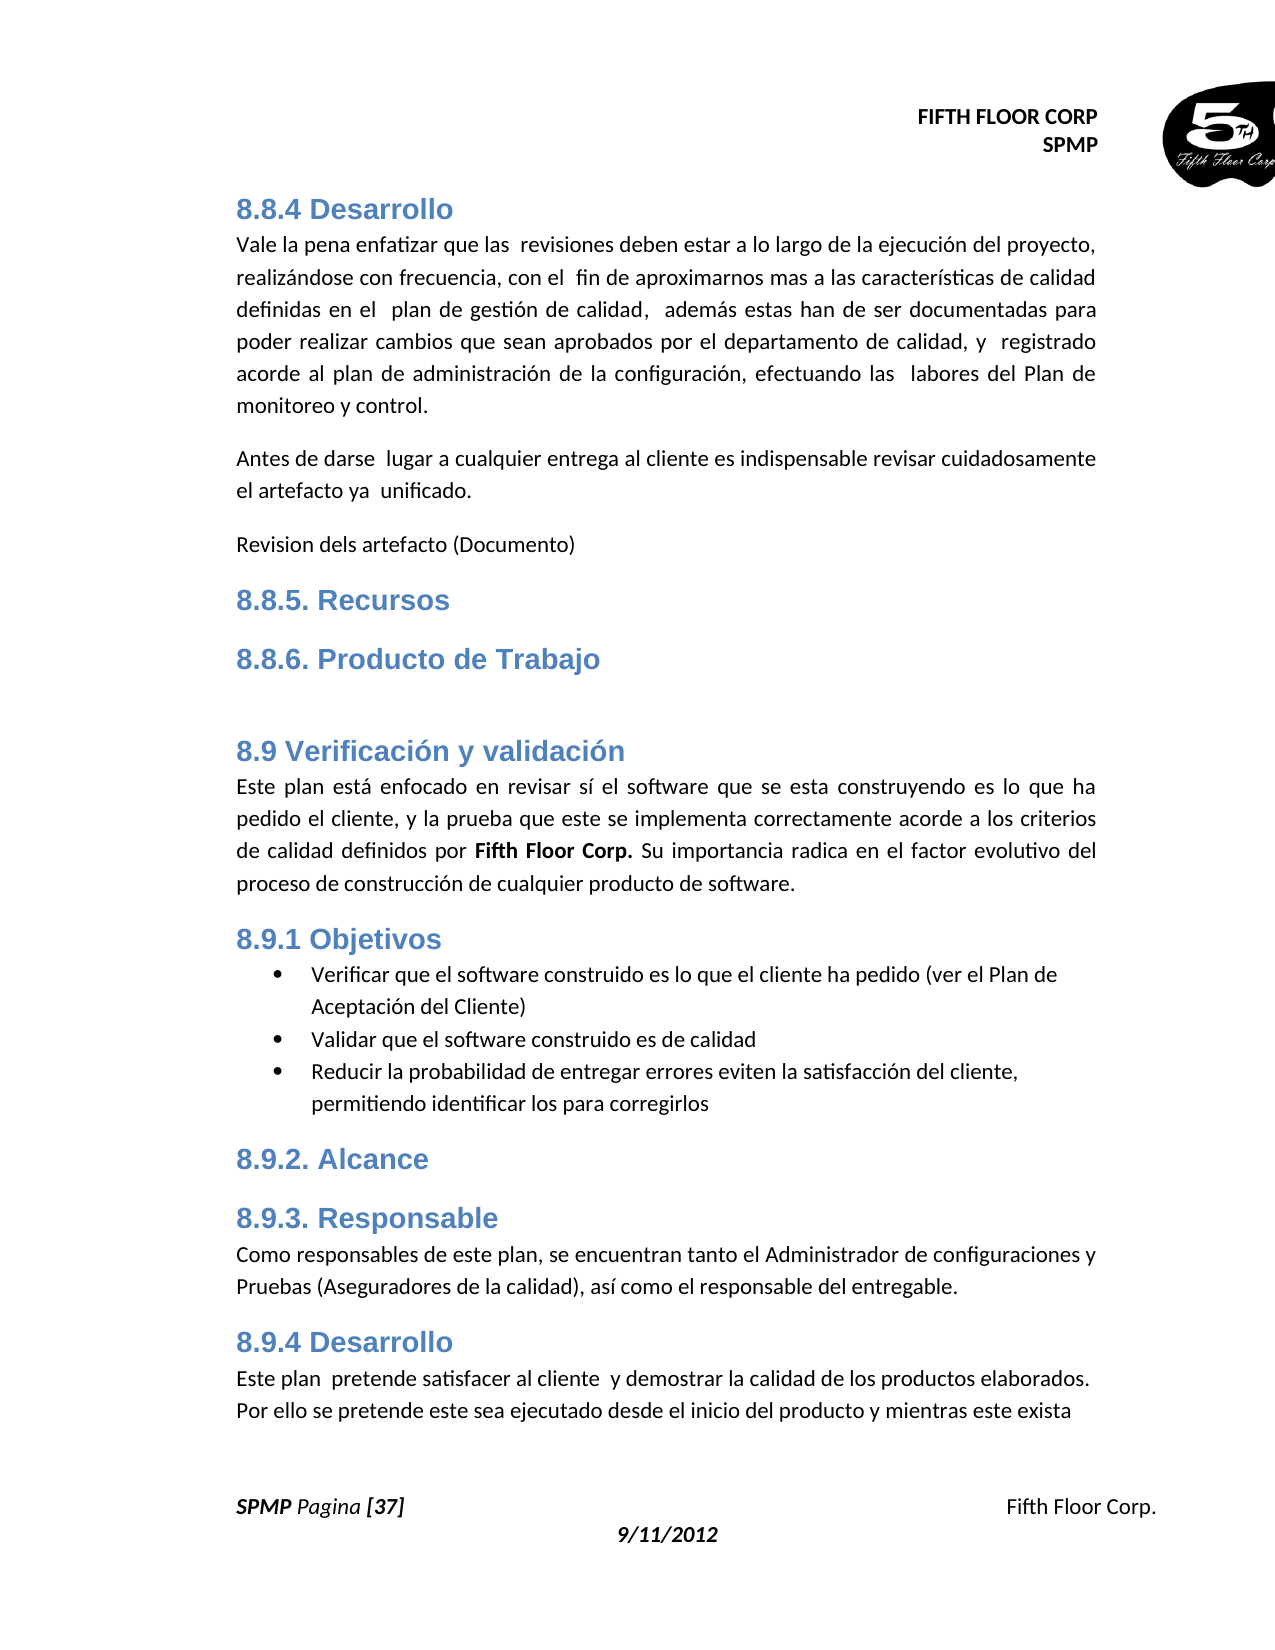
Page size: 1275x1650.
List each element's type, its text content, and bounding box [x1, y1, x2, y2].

subtitle 8.9.3. Responsable [236, 1201, 1098, 1235]
list Verificar que el software construido es lo que el cliente ha pedido (ver el Plan de Aceptación del Cliente) [274, 960, 1098, 1021]
subtitle 8.9 Verificación y validación [236, 734, 1098, 767]
text Este plan está enfocado en revisar sí el software que se esta construyendo es lo que ha pedido el cliente, y la prueba que este se implementa correctamente acorde a los criterios de calidad definidos por Fifth Floor Corp. Su importancia radica en el factor evolutivo del proceso de construcción de cualquier producto de software. [236, 772, 1098, 897]
picture [1156, 73, 1275, 196]
subtitle 8.8.6. Producto de Trabajo [236, 642, 1098, 676]
text Como responsables de este plan, se encuentran tanto el Administrador de configuraciones y Pruebas (Aseguradores de la calidad), así como el responsable del entregable. [236, 1240, 1098, 1300]
text Vale la pena enfatizar que las revisiones deben estar a lo largo de la ejecución del proyecto, realizándose con frecuencia, con el fin de aproximarnos mas a las características de calidad definidas en el plan de gestión de calidad, además estas han de ser documentadas para poder realizar cambios que sean aprobados por el departamento de calidad, y registrado acorde al plan de administración de la configuración, efectuando las labores del Plan de monitoreo y control. [236, 231, 1098, 419]
subtitle 8.8.5. Recursos [236, 583, 1098, 616]
text Antes de darse lugar a cualquier entrega al cliente es indispensable revisar cuidadosamente el artefacto ya unificado. [236, 444, 1098, 505]
subtitle 8.9.4 Desarrollo [236, 1325, 1098, 1359]
subtitle 8.9.1 Objetivos [236, 922, 1098, 955]
subtitle 8.8.4 Desarrollo [236, 192, 1098, 226]
list Reducir la probabilidad de entregar errores eviten la satisfacción del cliente, permitiendo identificar los para corregirlos [274, 1057, 1098, 1117]
list Validar que el software construido es de calidad [274, 1025, 1098, 1053]
text Revision dels artefacto (Documento) [236, 530, 1098, 558]
subtitle 8.9.2. Alcance [236, 1142, 1098, 1176]
